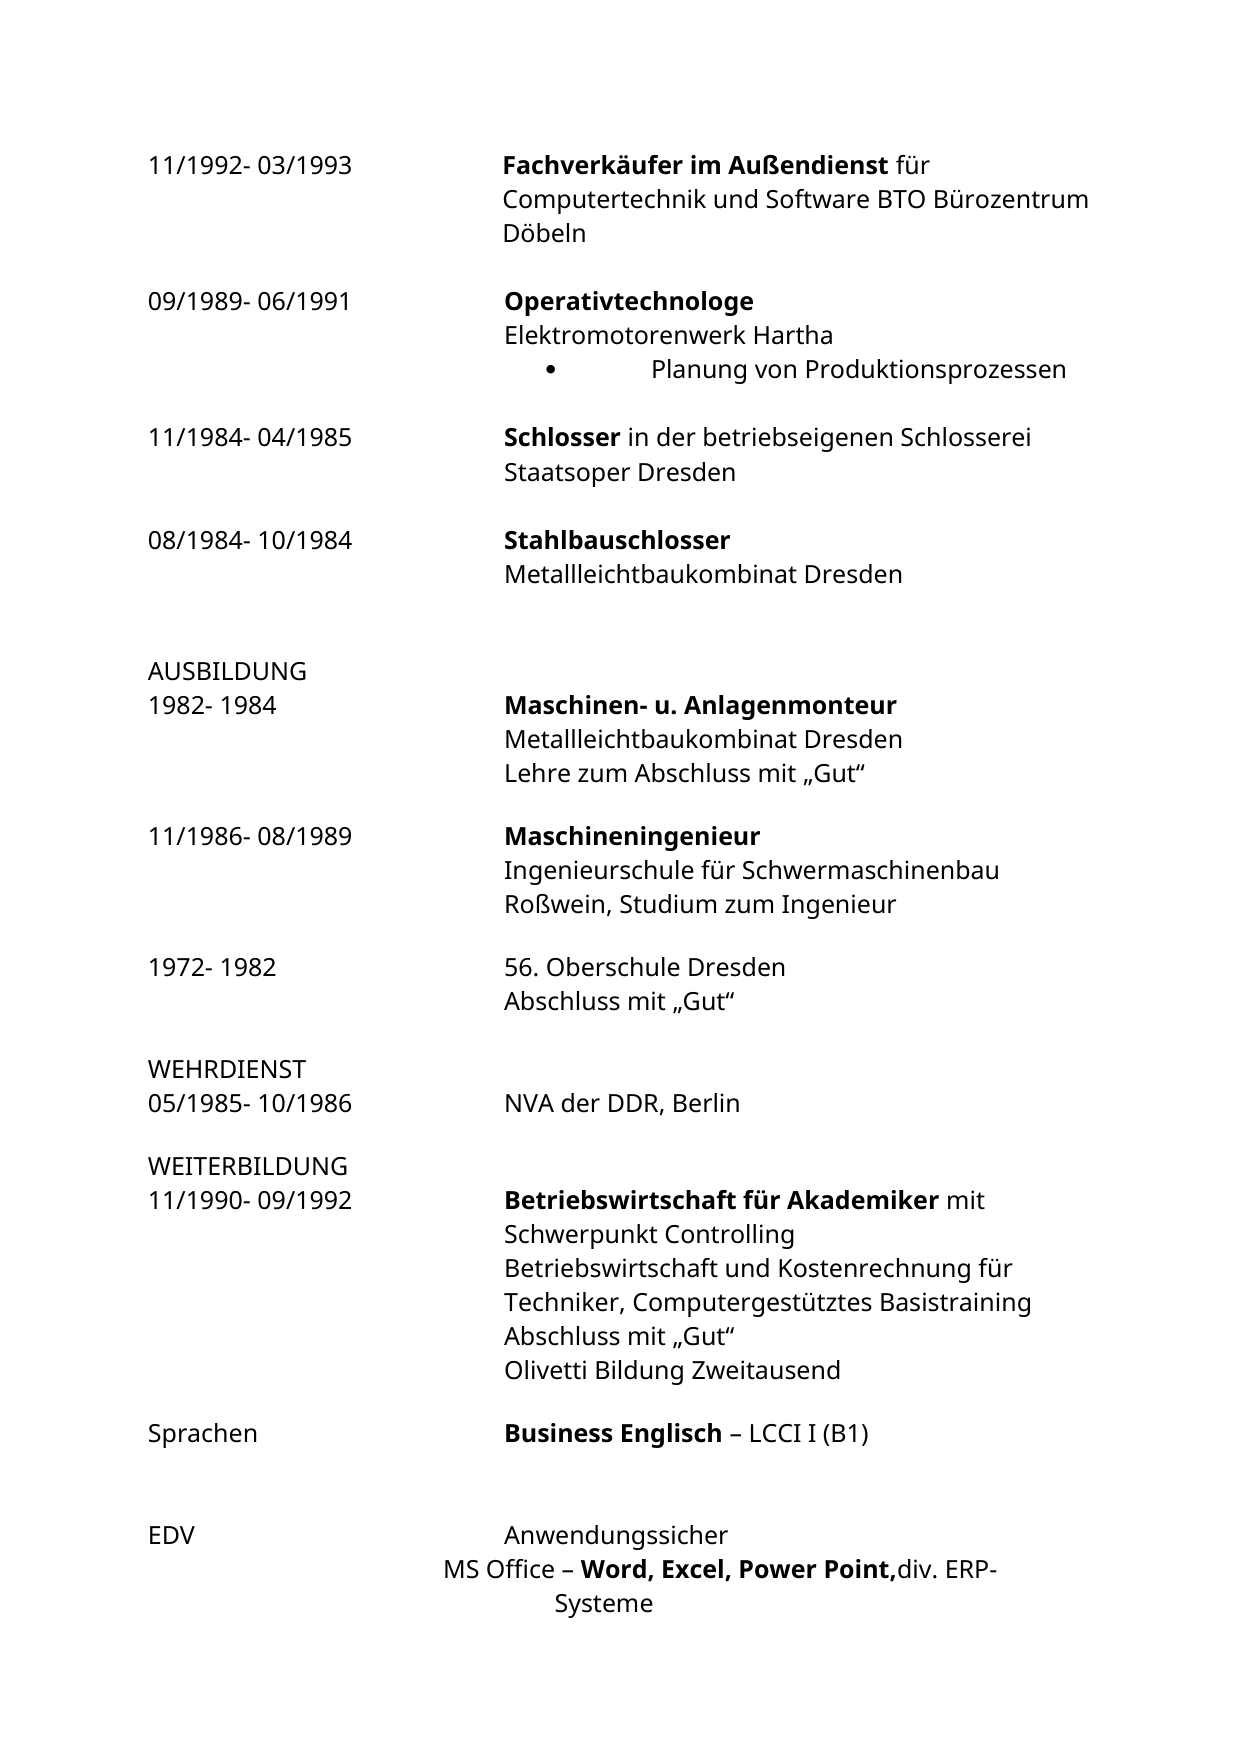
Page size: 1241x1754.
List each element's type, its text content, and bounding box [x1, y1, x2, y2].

text 1972- 1982 56. Oberschule Dresden Abschluss mit „Gut“ [148, 949, 1093, 1017]
text Olivetti Bildung Zweitausend [148, 1353, 1093, 1415]
text EDV Anwendungssicher [148, 1518, 1093, 1552]
text 11/1992- 03/1993 Fachverkäufer im Außendienst für Computertechnik und Software BTO Bürozentrum Döbeln [148, 148, 1093, 250]
text Sprachen Business Englisch – LCCI I (B1) [148, 1415, 1093, 1449]
text MS Office – Word, Excel, Power Point,div. ERP-Systeme [443, 1552, 1093, 1620]
text 11/1986- 08/1989 Maschineningenieur Ingenieurschule für Schwermaschinenbau Roßwein, Studium zum Ingenieur [148, 818, 1093, 949]
text 05/1985- 10/1986 NVA der DDR, Berlin [148, 1085, 1093, 1148]
list Planung von Produktionsprozessen [546, 352, 1093, 386]
text AUSBILDUNG [148, 653, 1093, 687]
text WEITERBILDUNG [148, 1148, 1093, 1182]
text 1982- 1984 Maschinen- u. Anlagenmonteur Metallleichtbaukombinat Dresden Lehre zum Abschluss mit „Gut“ [148, 687, 1093, 818]
text 08/1984- 10/1984 Stahlbauschlosser Metallleichtbaukombinat Dresden [148, 522, 1093, 653]
text WEHRDIENST [148, 1051, 1093, 1085]
text 11/1990- 09/1992 Betriebswirtschaft für Akademiker mit Schwerpunkt Controlling Betriebswirtschaft und Kostenrechnung für Techniker, Computergestütztes Basistraining Abschluss mit „Gut“ [148, 1182, 1093, 1353]
text 11/1984- 04/1985 Schlosser in der betriebseigenen Schlosserei Staatsoper Dresden [148, 420, 1093, 488]
text 09/1989- 06/1991 Operativtechnologe Elektromotorenwerk Hartha [148, 284, 1093, 352]
